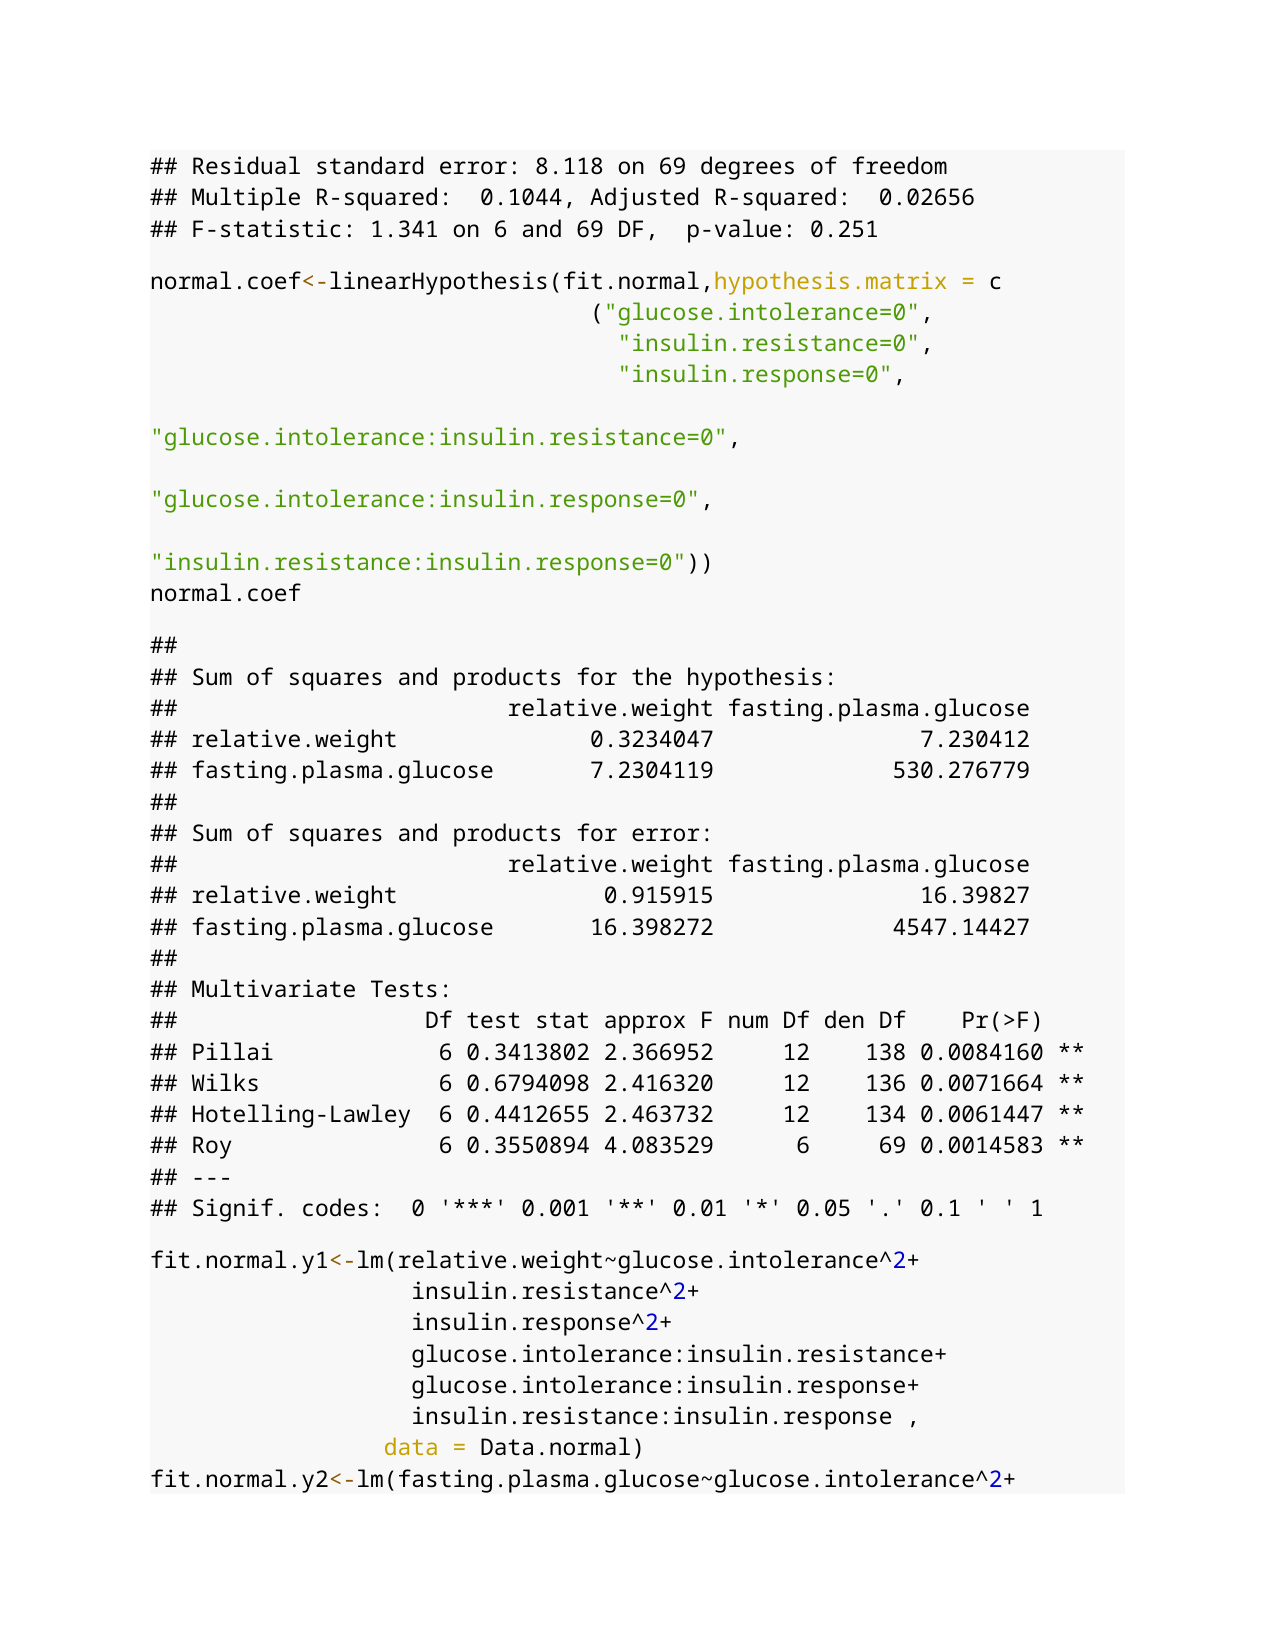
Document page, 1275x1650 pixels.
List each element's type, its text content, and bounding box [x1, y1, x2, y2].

text ## ## Sum of squares and products for the hypothesis: ## relative.weight fasting.plasma.glucose ## relative.weight 0.3234047 7.230412 ## fasting.plasma.glucose 7.2304119 530.276779 ## ## Sum of squares and products for error: ## relative.weight fasting.plasma.glucose ## relative.weight 0.915915 16.39827 ## fasting.plasma.glucose 16.398272 4547.14427 ## ## Multivariate Tests: ## Df test stat approx F num Df den Df Pr(>F) ## Pillai 6 0.3413802 2.366952 12 138 0.0084160 ** ## Wilks 6 0.6794098 2.416320 12 136 0.0071664 ** ## Hotelling-Lawley 6 0.4412655 2.463732 12 134 0.0061447 ** ## Roy 6 0.3550894 4.083529 6 69 0.0014583 ** ## --- ## Signif. codes: 0 '***' 0.001 '**' 0.01 '*' 0.05 '.' 0.1 ' ' 1 [150, 629, 1125, 1223]
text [150, 150, 1125, 244]
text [150, 1244, 1125, 1494]
text normal.coef<-linearHypothesis(fit.normal,hypothesis.matrix = c ("glucose.intolerance=0", "insulin.resistance=0", "insulin.response=0", "glucose.intolerance:insulin.resistance=0", "glucose.intolerance:insulin.response=0", "insulin.resistance:insulin.response=0")) normal.coef [150, 264, 1125, 608]
